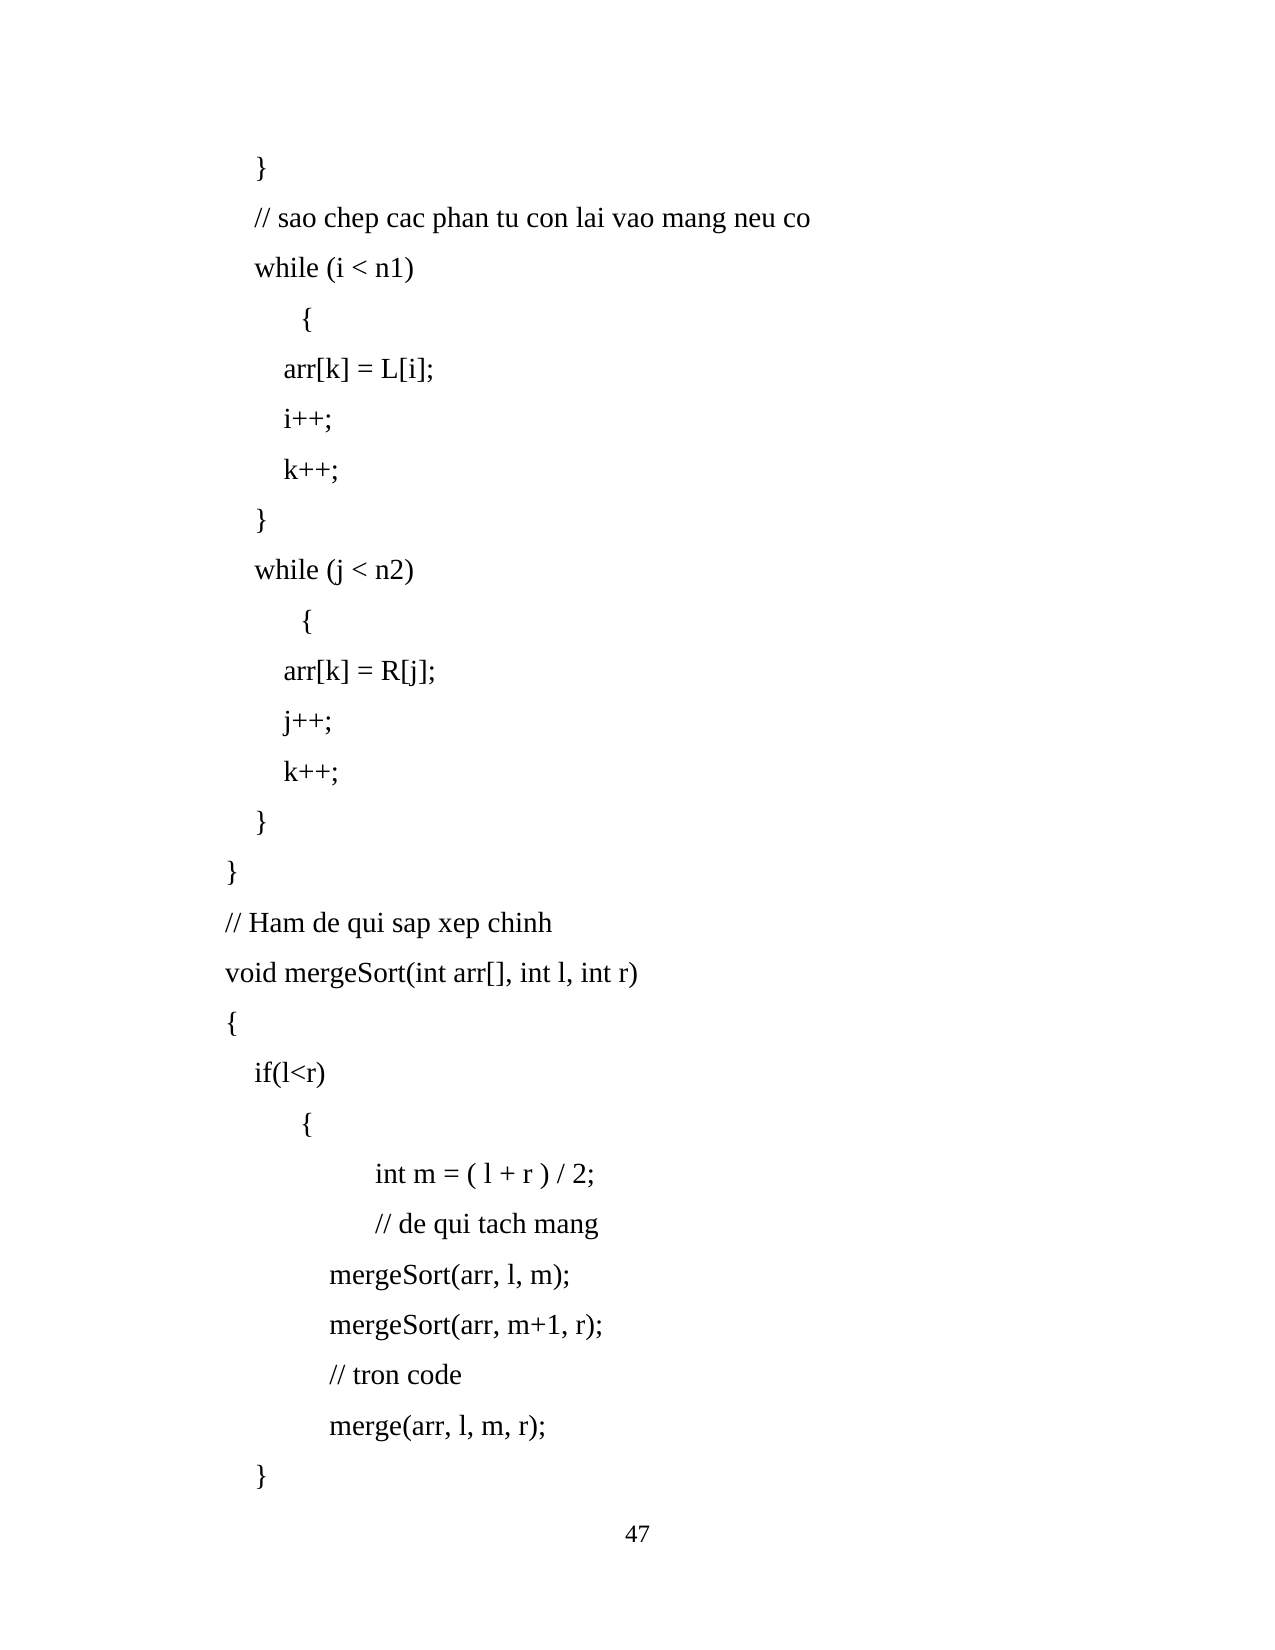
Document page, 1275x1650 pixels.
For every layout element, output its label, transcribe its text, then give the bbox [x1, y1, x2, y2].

text if(l<r) [150, 1056, 1125, 1089]
text int m = ( l + r ) / 2; [150, 1156, 1125, 1190]
text // tron code [150, 1357, 1125, 1391]
text { [150, 1106, 1125, 1139]
text } [150, 502, 1125, 536]
text i++; [150, 402, 1125, 435]
text merge(arr, l, m, r); [150, 1408, 1125, 1441]
text } [150, 150, 1125, 183]
text while (j < n2) [150, 552, 1125, 586]
text // sao chep cac phan tu con lai vao mang neu co [150, 200, 1125, 234]
text } [150, 804, 1125, 838]
text } [150, 1458, 1125, 1492]
text { [150, 301, 1125, 334]
text arr[k] = L[i]; [150, 351, 1125, 385]
text mergeSort(arr, m+1, r); [150, 1307, 1125, 1341]
text void mergeSort(int arr[], int l, int r) [150, 955, 1125, 988]
text // de qui tach mang [150, 1207, 1125, 1240]
text while (i < n1) [150, 251, 1125, 284]
text } [150, 854, 1125, 888]
text mergeSort(arr, l, m); [150, 1257, 1125, 1290]
text arr[k] = R[j]; [150, 653, 1125, 687]
text k++; [150, 754, 1125, 787]
text j++; [150, 703, 1125, 737]
text k++; [150, 452, 1125, 485]
text { [150, 603, 1125, 636]
text // Ham de qui sap xep chinh [150, 905, 1125, 938]
text { [150, 1005, 1125, 1039]
